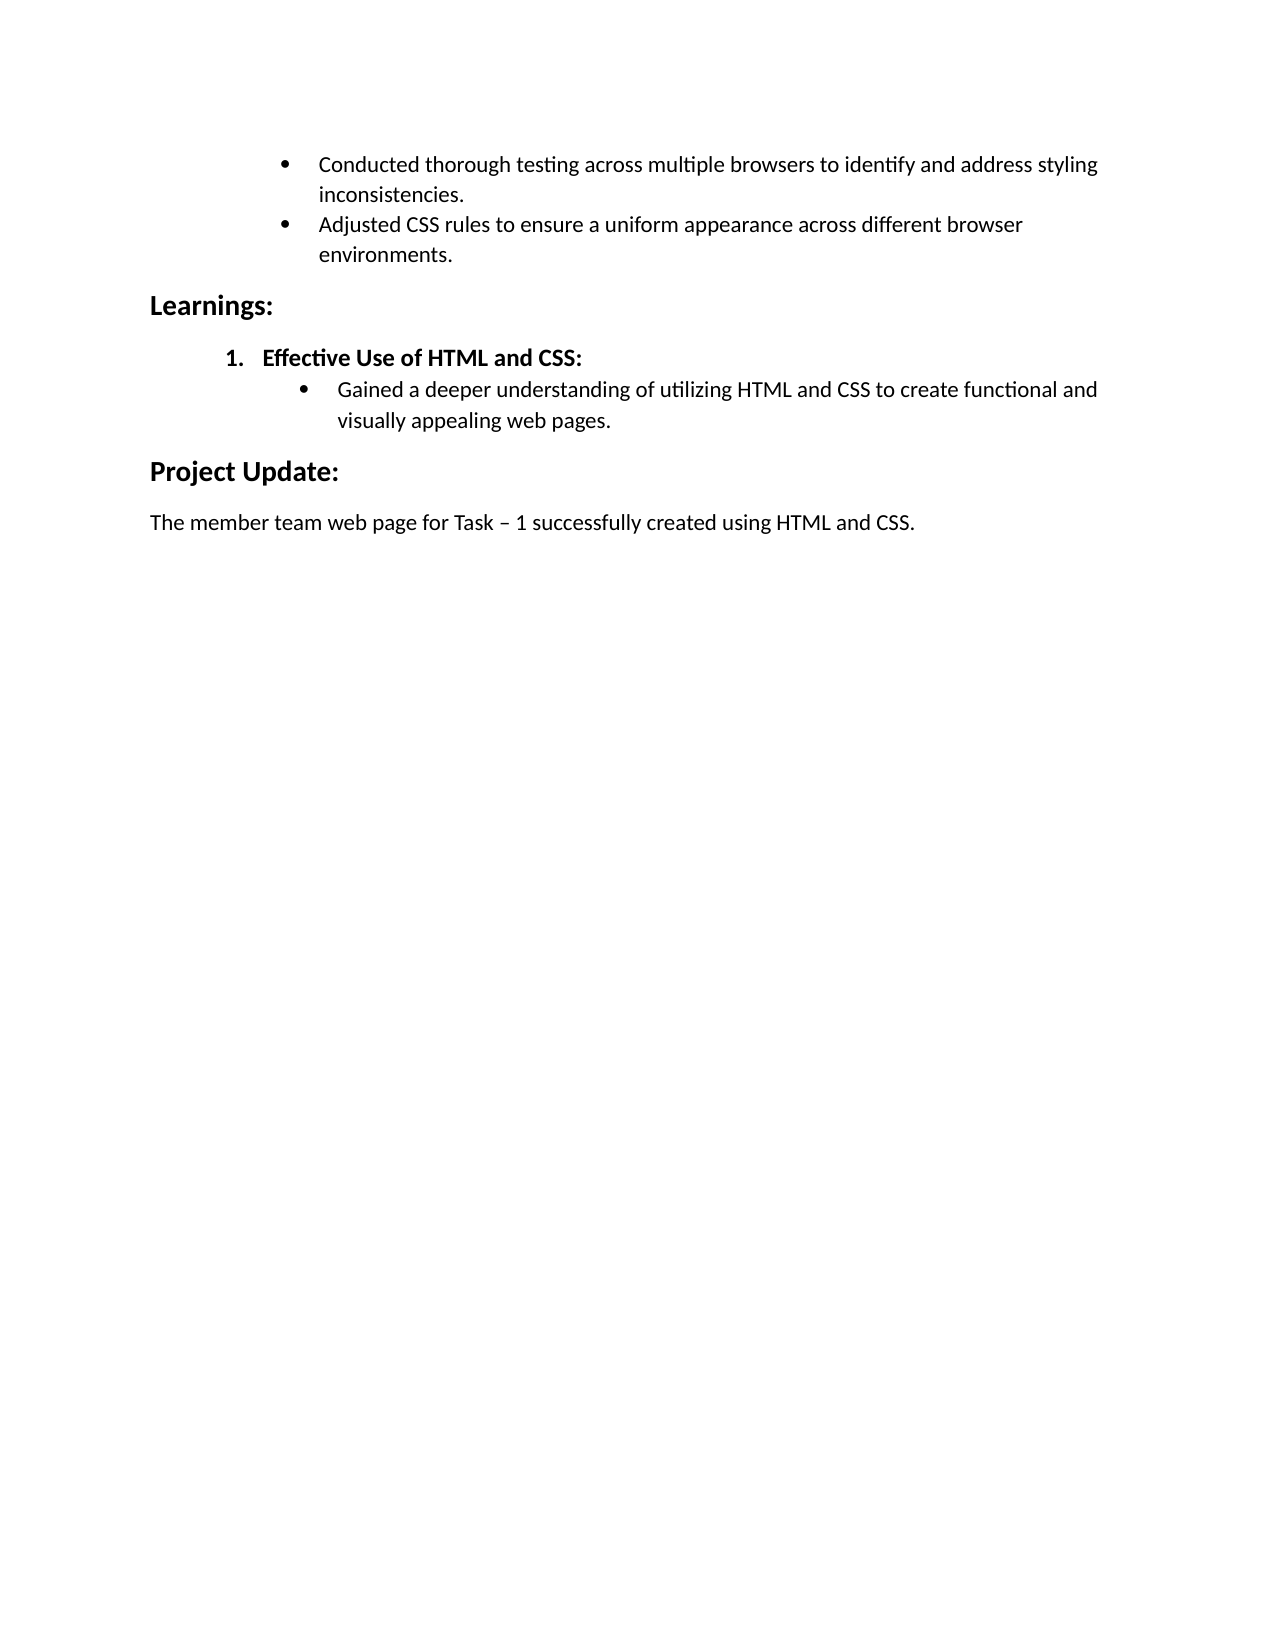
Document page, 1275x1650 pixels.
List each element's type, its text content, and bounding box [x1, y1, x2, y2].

list Adjusted CSS rules to ensure a uniform appearance across different browser environments. [281, 210, 1125, 269]
list Effective Use of HTML and CSS: [225, 343, 1125, 373]
text Learnings: [150, 287, 1125, 323]
list Conducted thorough testing across multiple browsers to identify and address styling inconsistencies. [281, 150, 1125, 208]
text Project Update: [150, 453, 1125, 488]
text The member team web page for Task – 1 successfully created using HTML and CSS. [150, 508, 1125, 536]
list Gained a deeper understanding of utilizing HTML and CSS to create functional and visually appealing web pages. [300, 376, 1125, 434]
